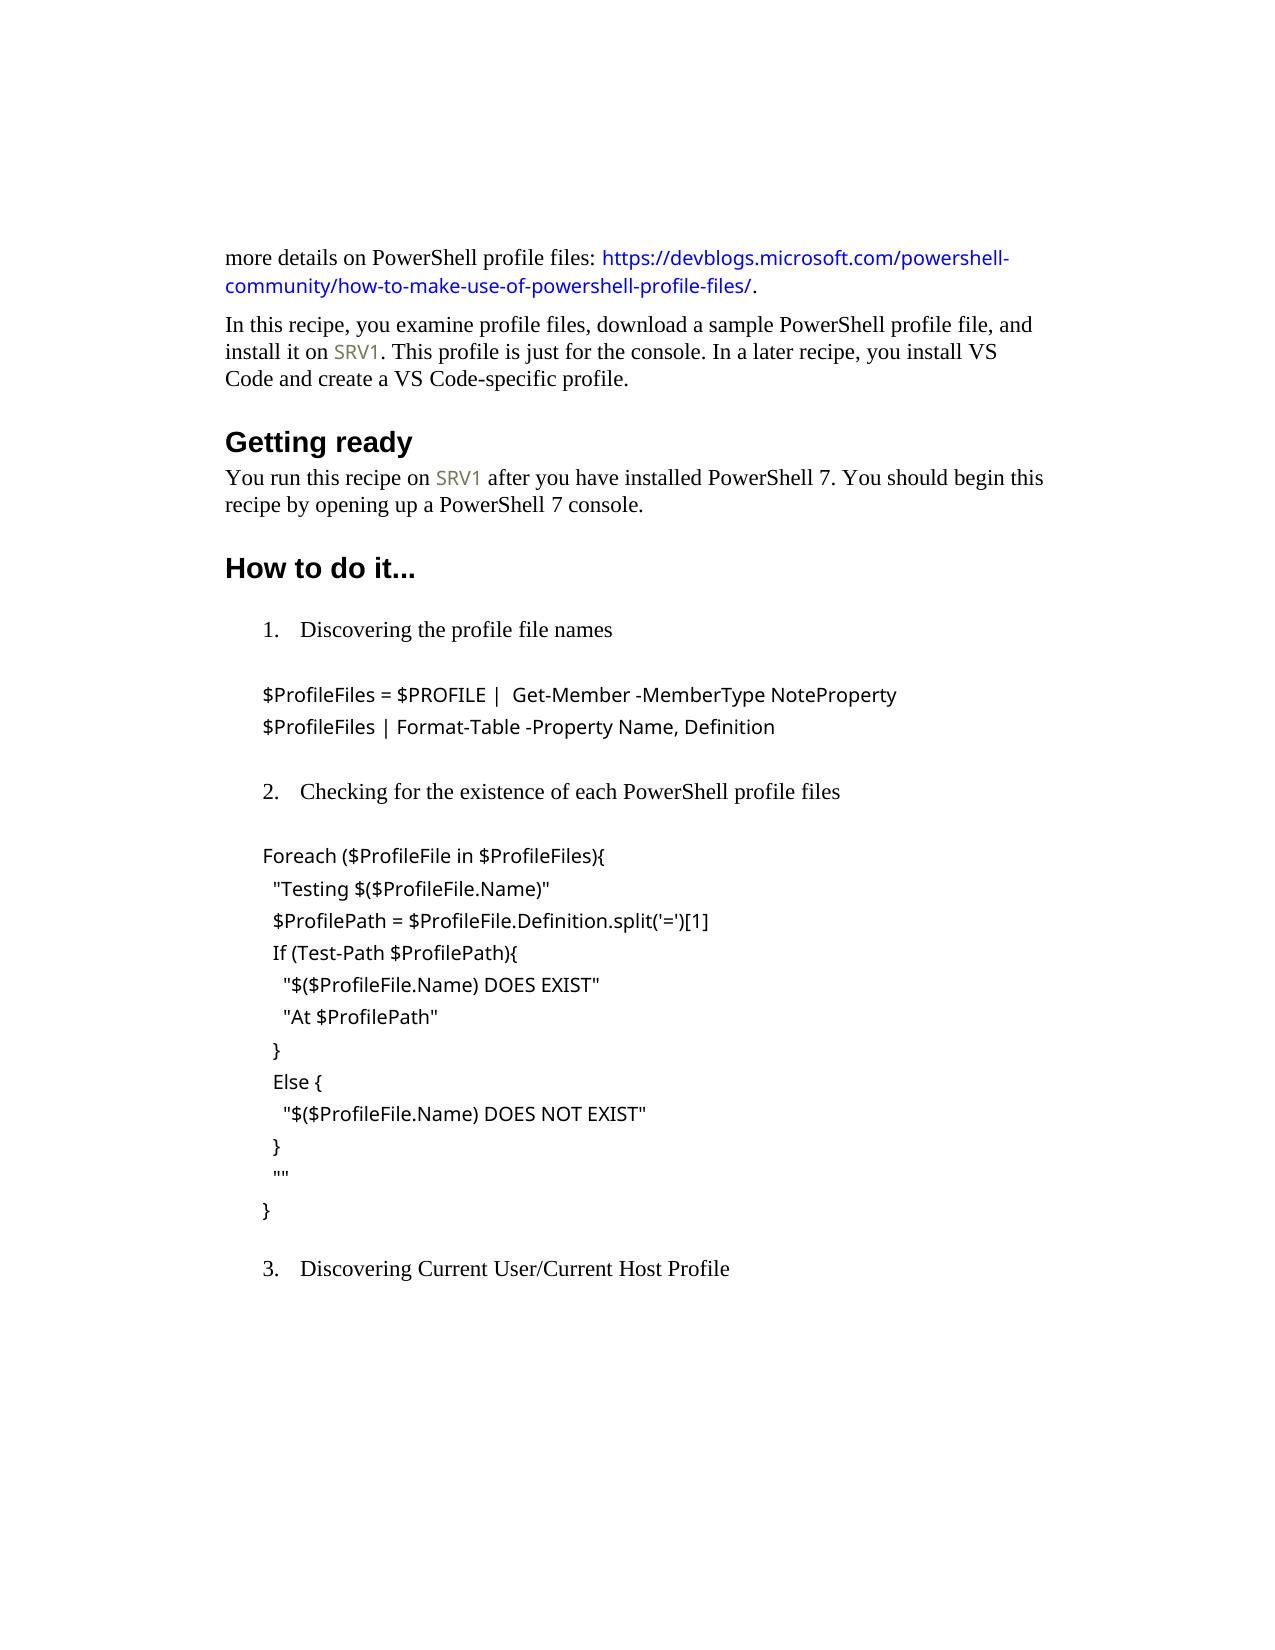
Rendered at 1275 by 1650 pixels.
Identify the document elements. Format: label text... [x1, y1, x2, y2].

text "$($ProfileFile.Name) DOES EXIST" [262, 971, 1050, 998]
subtitle Getting ready [225, 424, 1050, 458]
text Foreach ($ProfileFile in $ProfileFiles){ [262, 843, 1050, 870]
text "$($ProfileFile.Name) DOES NOT EXIST" [262, 1100, 1050, 1127]
text Discovering Current User/Current Host Profile [262, 1256, 1012, 1282]
text Checking for the existence of each PowerShell profile files [262, 778, 1012, 804]
text $ProfileFiles = $PROFILE | Get-Member -MemberType NoteProperty [262, 681, 1050, 708]
text You run this recipe on SRV1 after you have installed PowerShell 7. You should begin this recipe by opening up a PowerShell 7 console. [225, 464, 1050, 518]
text "Testing $($ProfileFile.Name)" [262, 875, 1050, 902]
text In this recipe, you examine profile files, download a sample PowerShell profile file, and install it on SRV1. This profile is just for the console. In a later recipe, you install VS Code and create a VS Code-specific profile. [225, 311, 1050, 391]
text } [262, 1132, 1050, 1159]
list Discovering the profile file names [262, 617, 1012, 643]
text $ProfilePath = $ProfileFile.Definition.split('=')[1] [262, 907, 1050, 934]
text } [262, 1197, 1050, 1224]
text "At $ProfilePath" [262, 1004, 1050, 1031]
text $ProfileFiles | Format-Table -Property Name, Definition [262, 713, 1050, 741]
text If (Test-Path $ProfilePath){ [262, 939, 1050, 966]
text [225, 244, 1050, 299]
text Else { [262, 1068, 1050, 1095]
subtitle How to do it... [225, 551, 1050, 585]
text "" [262, 1164, 1050, 1192]
text } [262, 1036, 1050, 1063]
